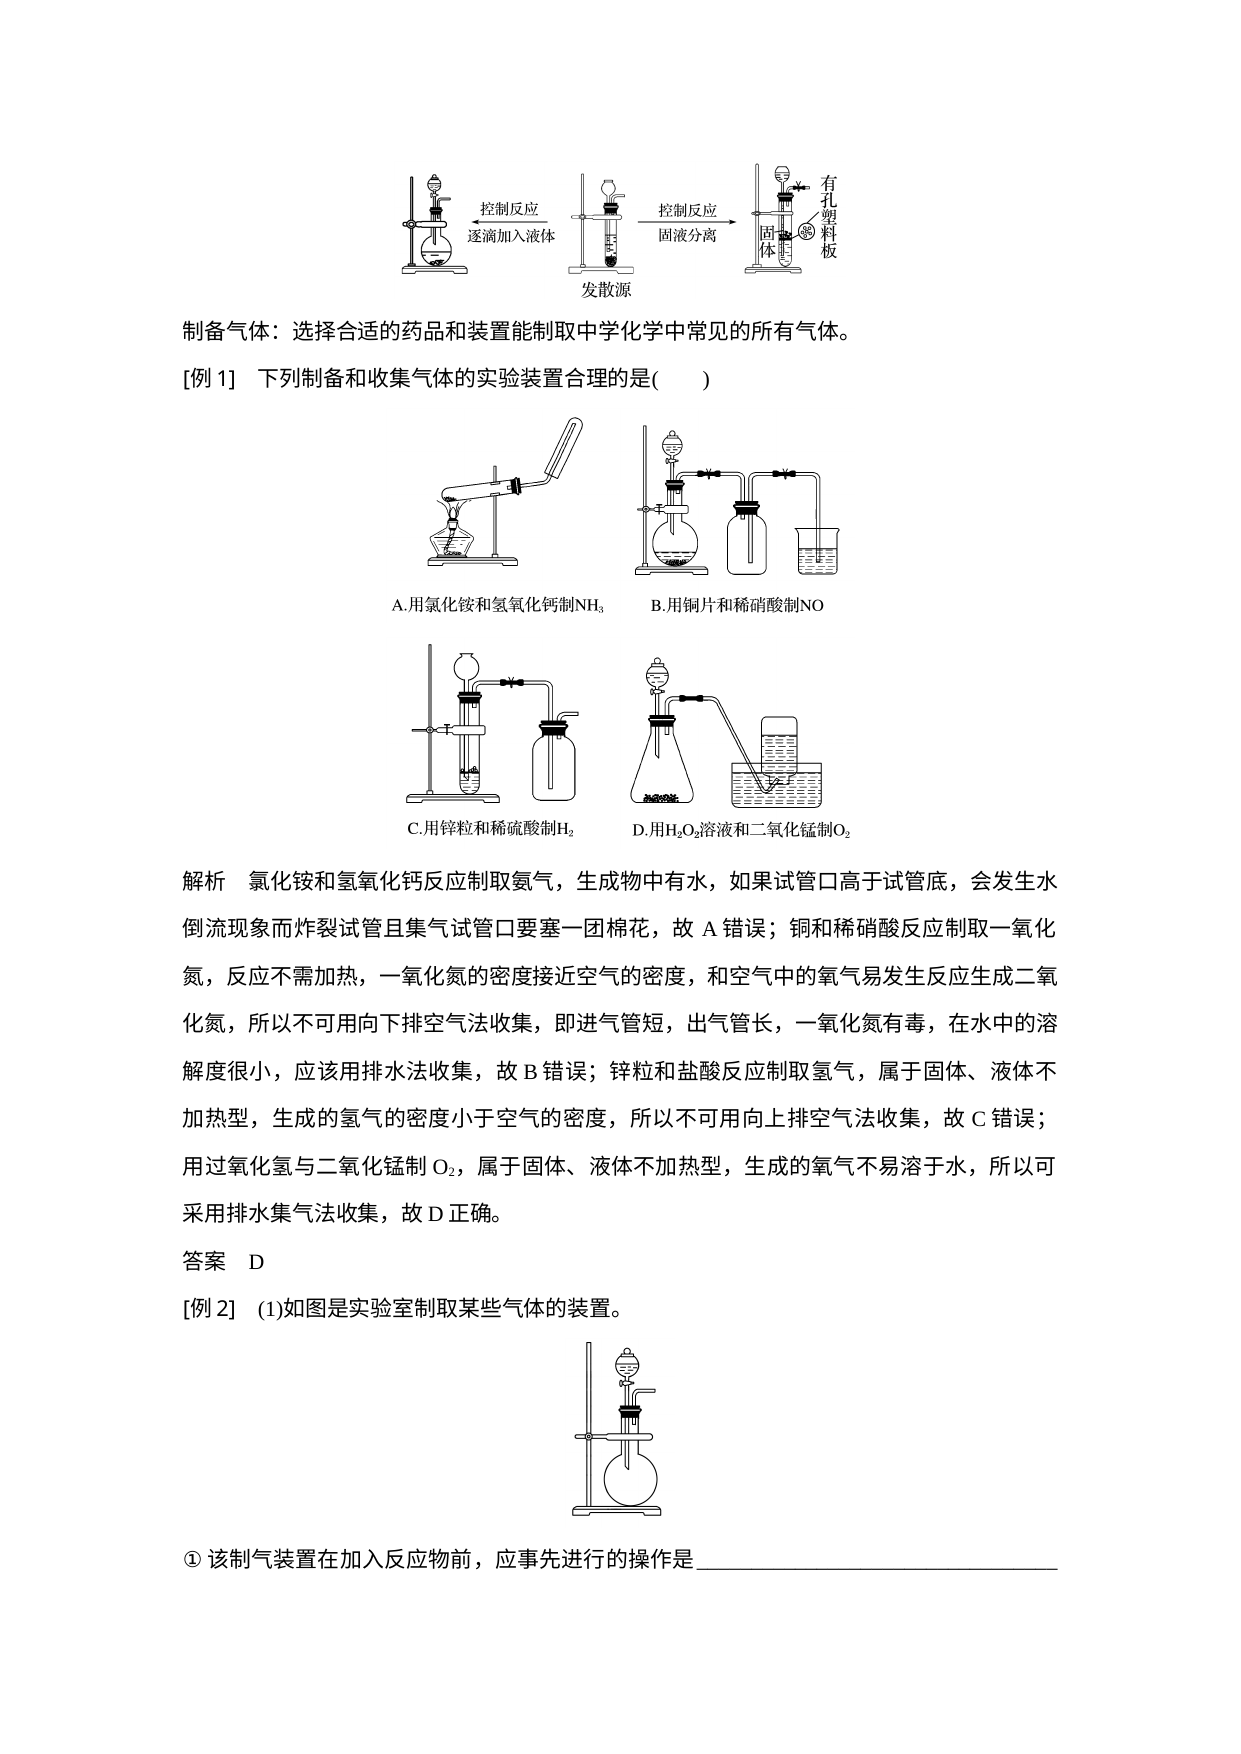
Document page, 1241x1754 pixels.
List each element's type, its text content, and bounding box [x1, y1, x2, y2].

picture [565, 1338, 675, 1528]
text 制备气体：选择合适的药品和装置能制取中学化学中常见的所有气体。 [183, 314, 1058, 345]
picture [386, 408, 855, 623]
picture [386, 637, 855, 849]
text 答案 D [183, 1244, 1058, 1275]
text [例2] (1)如图是实验室制取某些气体的装置。 [183, 1291, 1058, 1323]
text 解析 氯化铵和氢氧化钙反应制取氨气，生成物中有水，如果试管口高于试管底，会发生水倒流现象而炸裂试管且集气试管口要塞一团棉花，故A错误；铜和稀硝酸反应制取一氧化氮，反应不需加热，一氧化氮的密度接近空气的密度，和空气中的氧气易发生反应生成二氧化氮，所以不可用向下排空气法收集，即进气管短，出气管长，一氧化氮有毒，在水中的溶解度很小，应该用排水法收集，故B错误；锌粒和盐酸反应制取氢气，属于固体、液体不加热型，生成的氢气的密度小于空气的密度，所以不可用向上排空气法收集，故C错误；用过氧化氢与二氧化锰制O2，属于固体、液体不加热型，生成的氧气不易溶于水，所以可采用排水集气法收集，故D正确。 [183, 864, 1058, 1228]
picture [394, 161, 846, 299]
text [例1] 下列制备和收集气体的实验装置合理的是( ) [183, 361, 1058, 393]
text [183, 1542, 1058, 1574]
